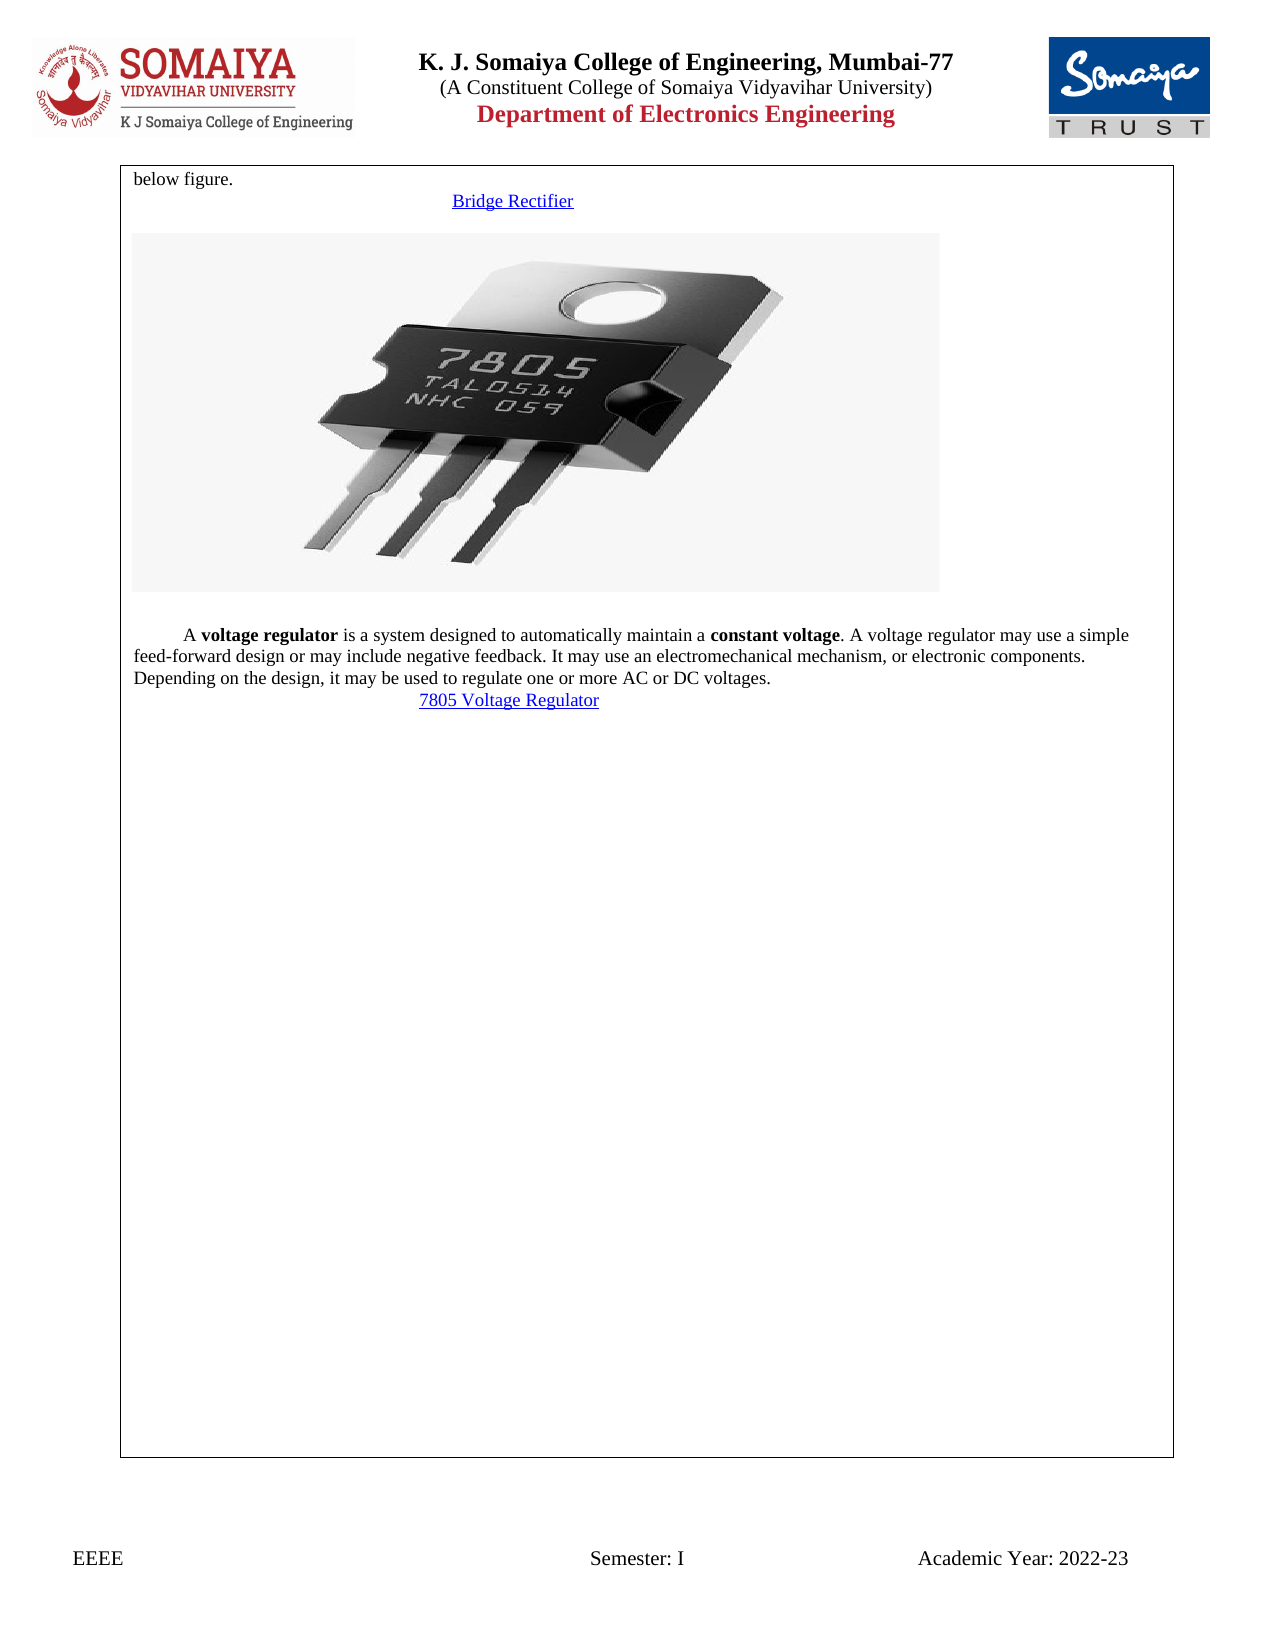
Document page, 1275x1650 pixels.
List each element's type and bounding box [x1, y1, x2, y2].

picture [131, 233, 940, 592]
picture [31, 37, 356, 138]
table_cell [121, 166, 1173, 1457]
picture [1048, 37, 1210, 138]
